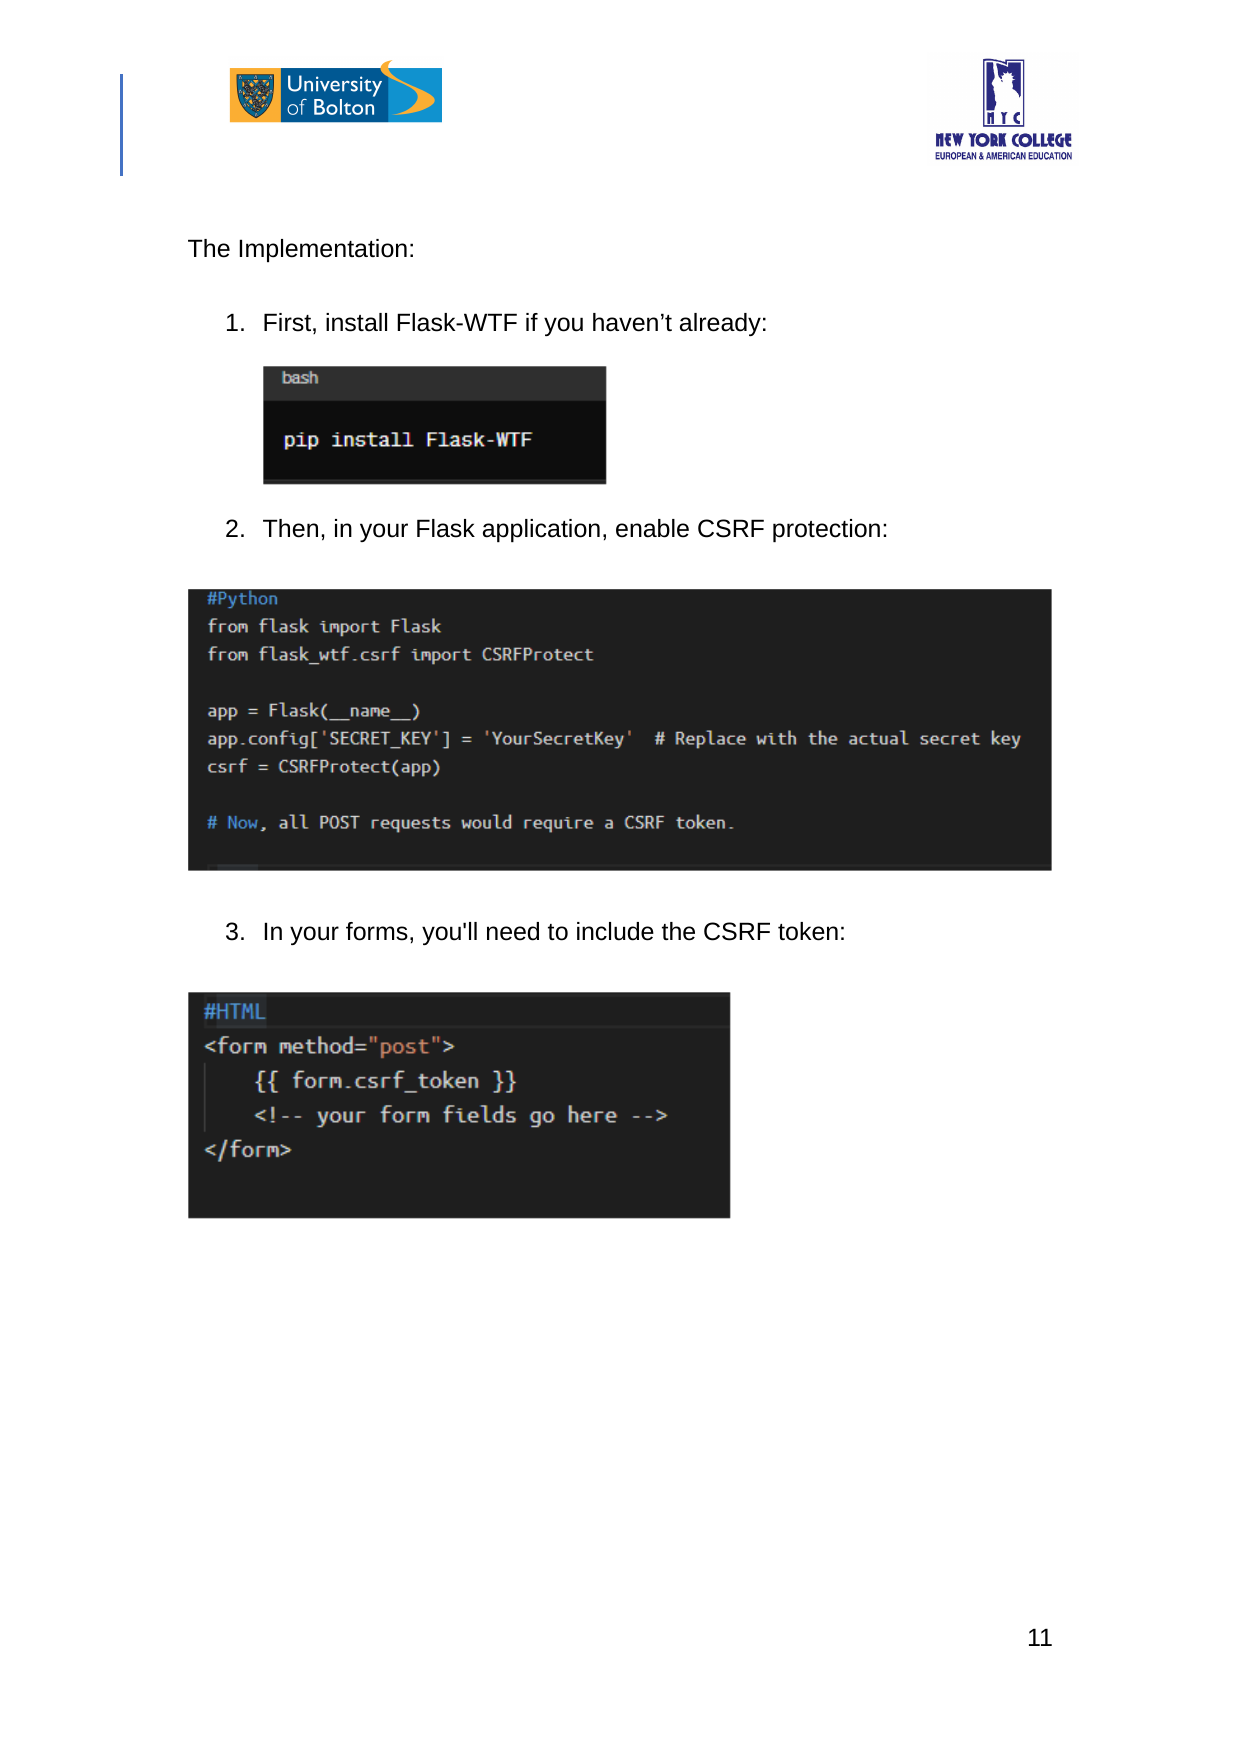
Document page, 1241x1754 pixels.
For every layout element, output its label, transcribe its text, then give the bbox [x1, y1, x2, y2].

picture [262, 365, 608, 486]
text The Implementation: [187, 234, 1053, 262]
picture [926, 52, 1080, 166]
picture [228, 56, 444, 124]
list Then, in your Flask application, enable CSRF protection: [225, 514, 1053, 543]
picture [187, 991, 732, 1220]
picture [187, 588, 1053, 872]
list First, install Flask-WTF if you haven’t already: [225, 308, 1053, 337]
list In your forms, you'll need to include the CSRF token: [225, 917, 1053, 946]
